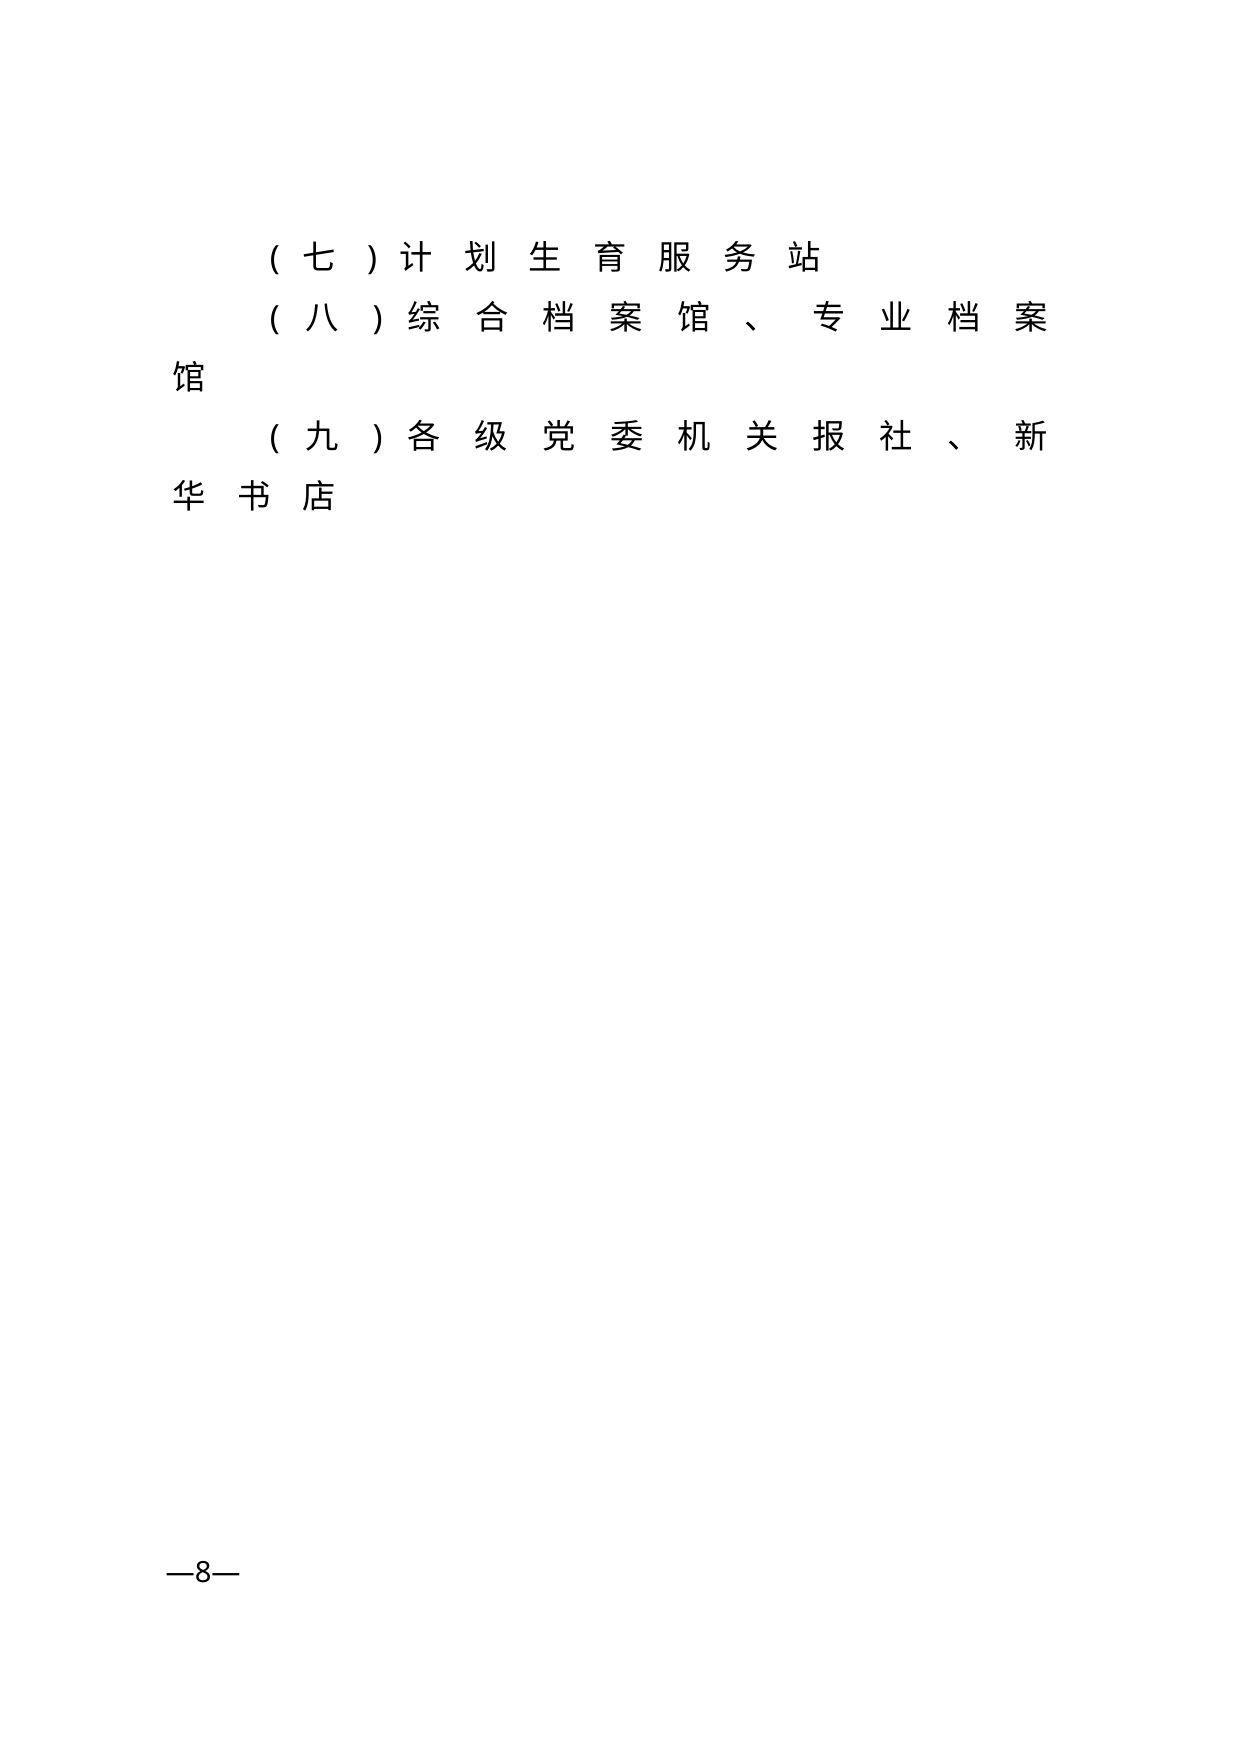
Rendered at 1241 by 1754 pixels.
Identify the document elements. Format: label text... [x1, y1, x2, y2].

text (八)综合档案馆、专业档案馆 [172, 285, 1079, 404]
text (七)计划生育服务站 [172, 225, 1079, 285]
text (九)各级党委机关报社、新华书店 [172, 404, 1079, 524]
